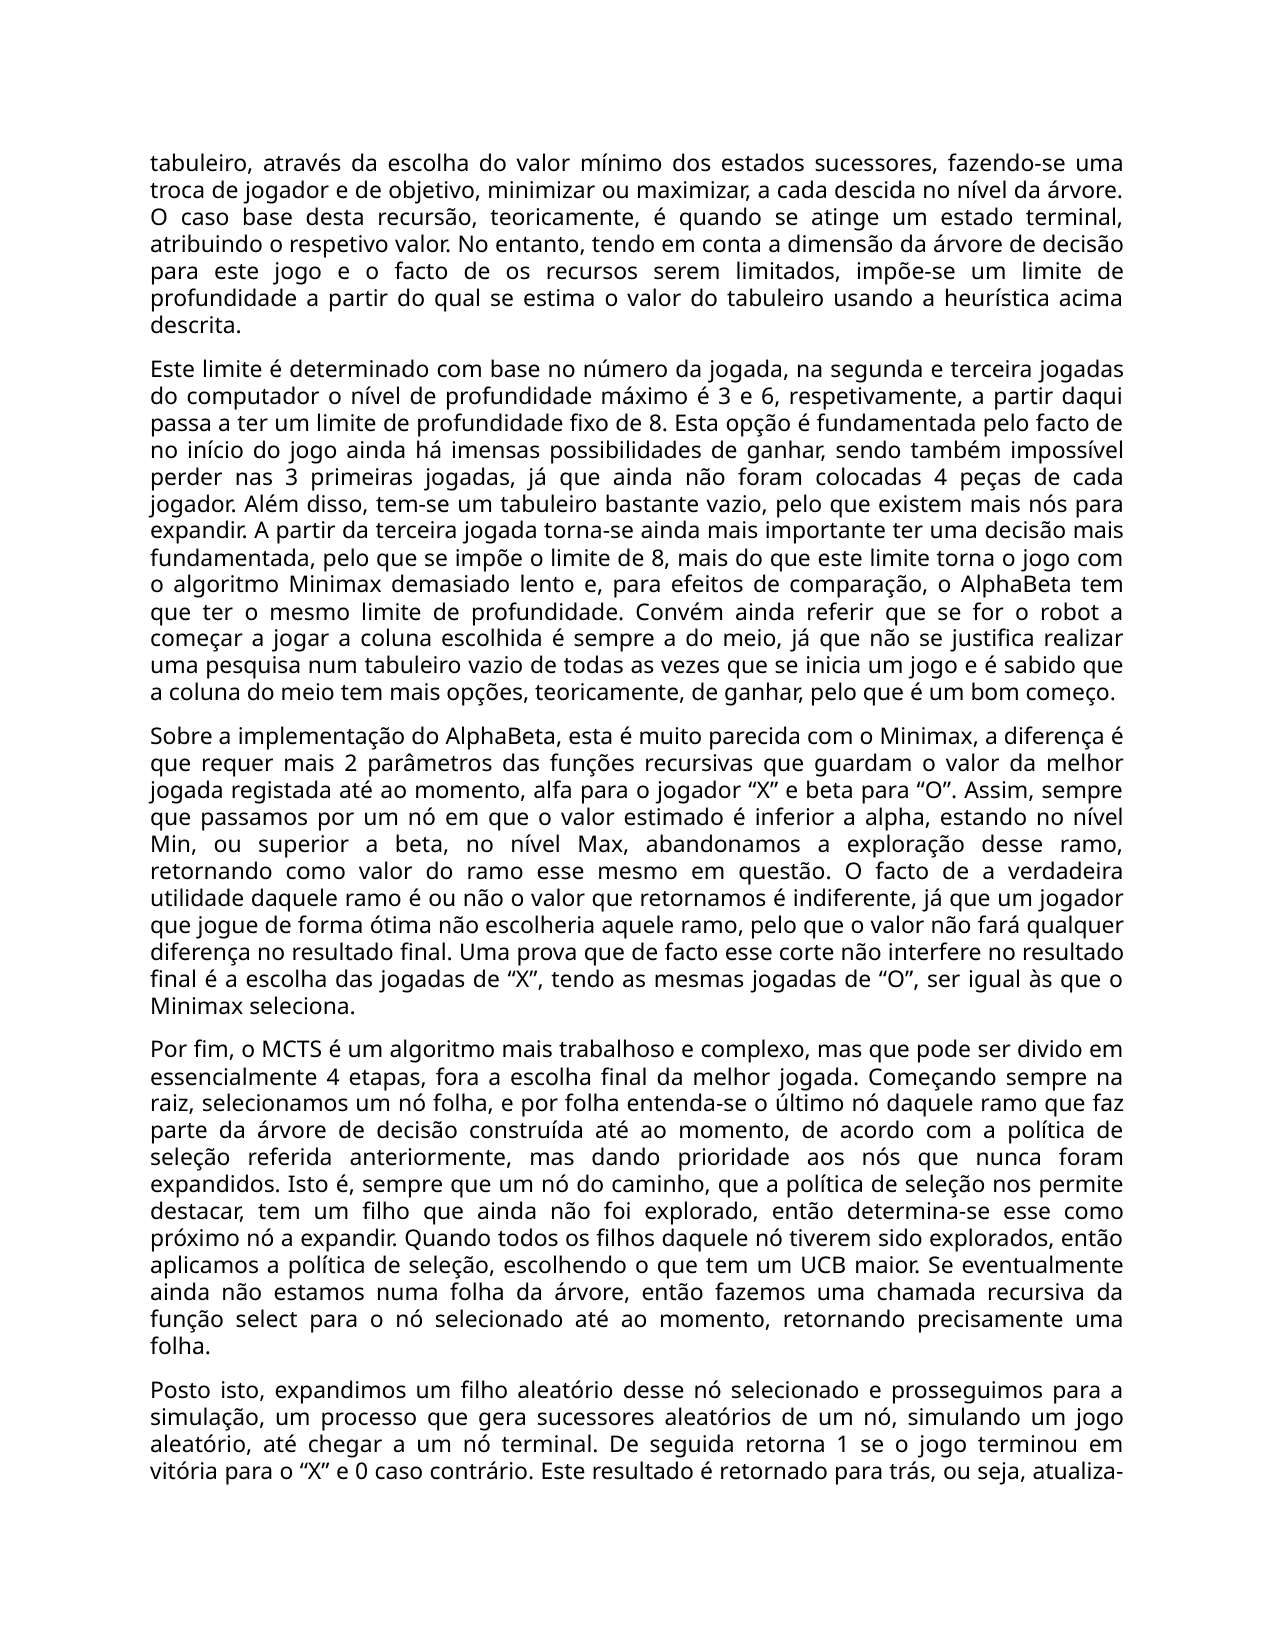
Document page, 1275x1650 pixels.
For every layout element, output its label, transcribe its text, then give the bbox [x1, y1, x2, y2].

text Sobre a implementação do AlphaBeta, esta é muito parecida com o Minimax, a diferença é que requer mais 2 parâmetros das funções recursivas que guardam o valor da melhor jogada registada até ao momento, alfa para o jogador “X” e beta para “O”. Assim, sempre que passamos por um nó em que o valor estimado é inferior a alpha, estando no nível Min, ou superior a beta, no nível Max, abandonamos a exploração desse ramo, retornando como valor do ramo esse mesmo em questão. O facto de a verdadeira utilidade daquele ramo é ou não o valor que retornamos é indiferente, já que um jogador que jogue de forma ótima não escolheria aquele ramo, pelo que o valor não fará qualquer diferença no resultado final. Uma prova que de facto esse corte não interfere no resultado final é a escolha das jogadas de “X”, tendo as mesmas jogadas de “O”, ser igual às que o Minimax seleciona. [150, 723, 1125, 1020]
text Este limite é determinado com base no número da jogada, na segunda e terceira jogadas do computador o nível de profundidade máximo é 3 e 6, respetivamente, a partir daqui passa a ter um limite de profundidade fixo de 8. Esta opção é fundamentada pelo facto de no início do jogo ainda há imensas possibilidades de ganhar, sendo também impossível perder nas 3 primeiras jogadas, já que ainda não foram colocadas 4 peças de cada jogador. Além disso, tem-se um tabuleiro bastante vazio, pelo que existem mais nós para expandir. A partir da terceira jogada torna-se ainda mais importante ter uma decisão mais fundamentada, pelo que se impõe o limite de 8, mais do que este limite torna o jogo com o algoritmo Minimax demasiado lento e, para efeitos de comparação, o AlphaBeta tem que ter o mesmo limite de profundidade. Convém ainda referir que se for o robot a começar a jogar a coluna escolhida é sempre a do meio, já que não se justifica realizar uma pesquisa num tabuleiro vazio de todas as vezes que se inicia um jogo e é sabido que a coluna do meio tem mais opções, teoricamente, de ganhar, pelo que é um bom começo. [150, 356, 1125, 706]
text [150, 150, 1125, 339]
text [150, 1377, 1125, 1485]
text Por fim, o MCTS é um algoritmo mais trabalhoso e complexo, mas que pode ser divido em essencialmente 4 etapas, fora a escolha final da melhor jogada. Começando sempre na raiz, selecionamos um nó folha, e por folha entenda-se o último nó daquele ramo que faz parte da árvore de decisão construída até ao momento, de acordo com a política de seleção referida anteriormente, mas dando prioridade aos nós que nunca foram expandidos. Isto é, sempre que um nó do caminho, que a política de seleção nos permite destacar, tem um filho que ainda não foi explorado, então determina-se esse como próximo nó a expandir. Quando todos os filhos daquele nó tiverem sido explorados, então aplicamos a política de seleção, escolhendo o que tem um UCB maior. Se eventualmente ainda não estamos numa folha da árvore, então fazemos uma chamada recursiva da função select para o nó selecionado até ao momento, retornando precisamente uma folha. [150, 1036, 1125, 1360]
